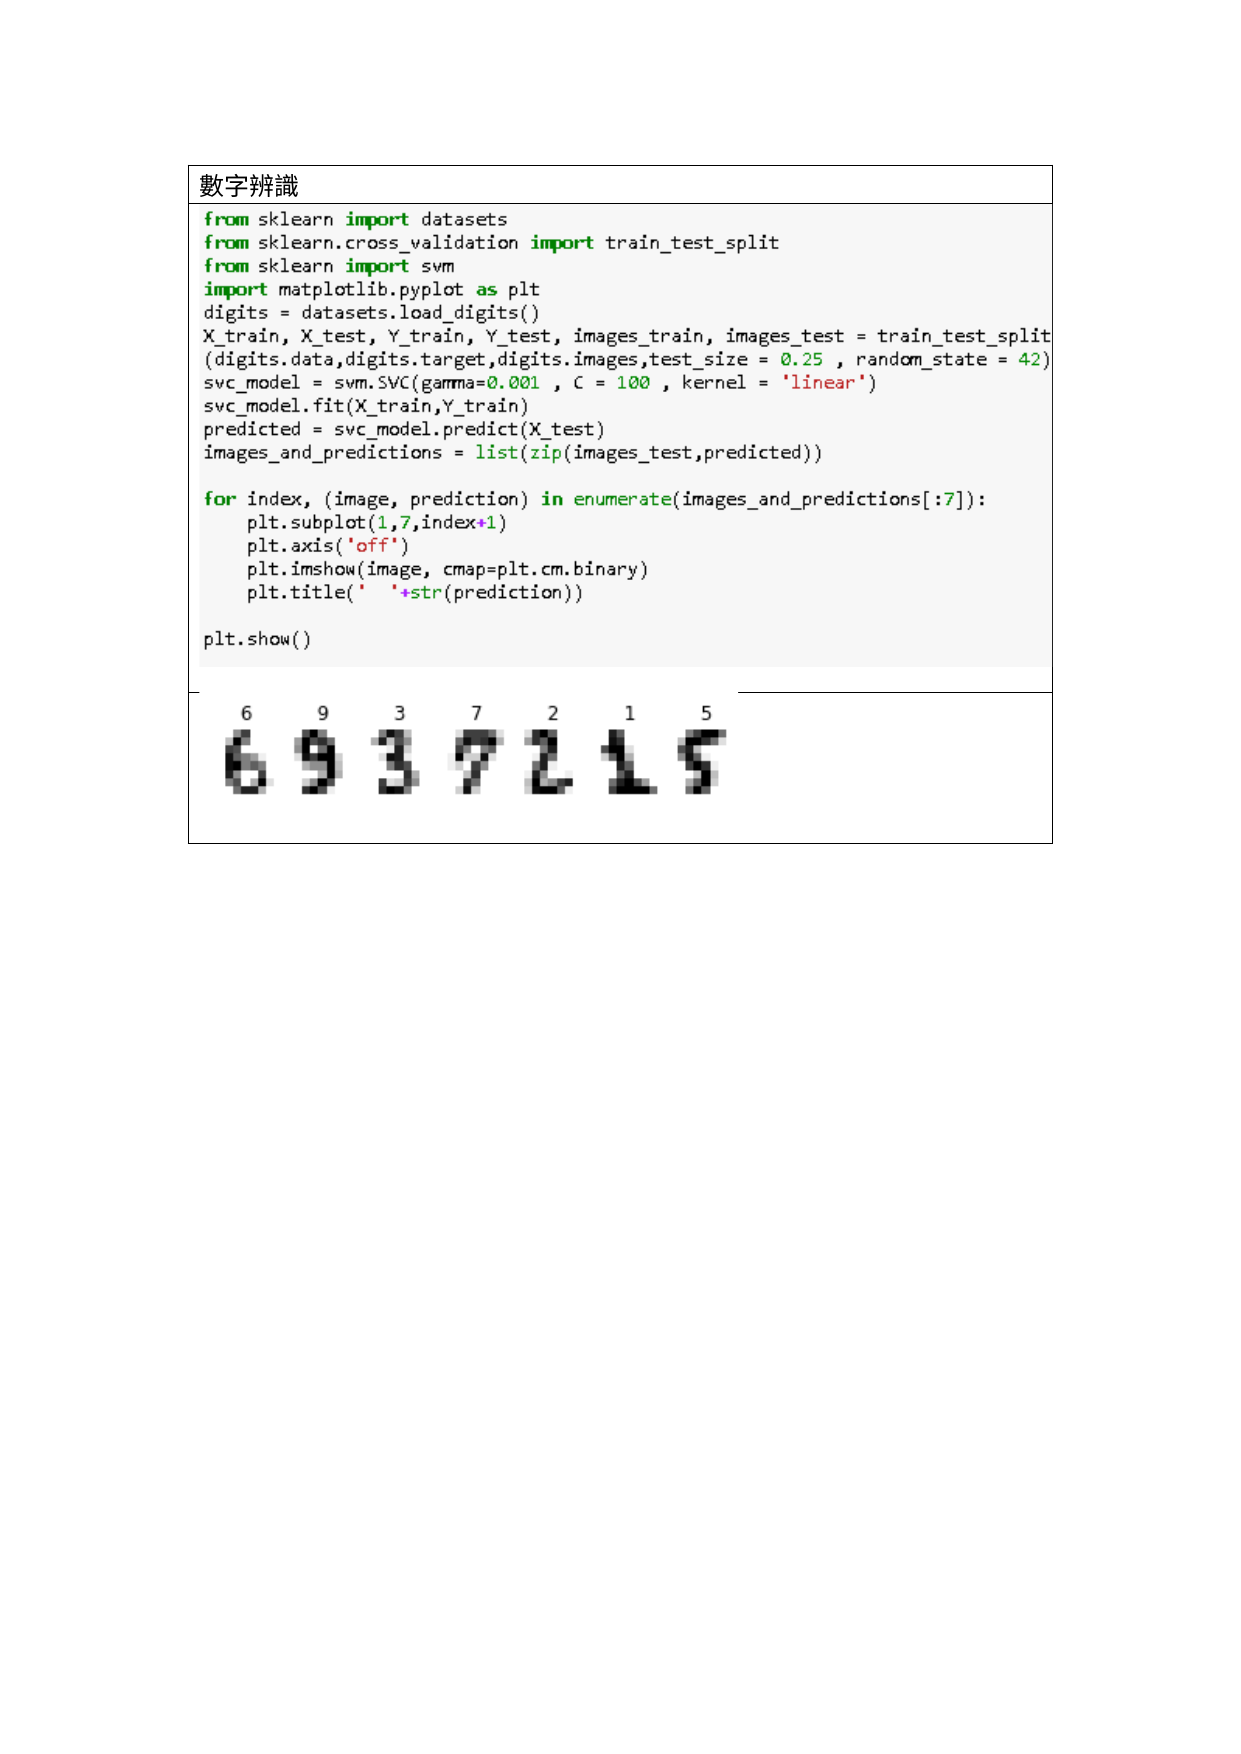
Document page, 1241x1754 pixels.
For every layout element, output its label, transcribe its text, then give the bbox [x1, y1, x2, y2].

picture [199, 692, 739, 829]
table_cell [189, 204, 1052, 692]
picture [199, 204, 1053, 667]
table_cell [189, 693, 1052, 843]
table_header 數字辨識 [189, 166, 1052, 203]
